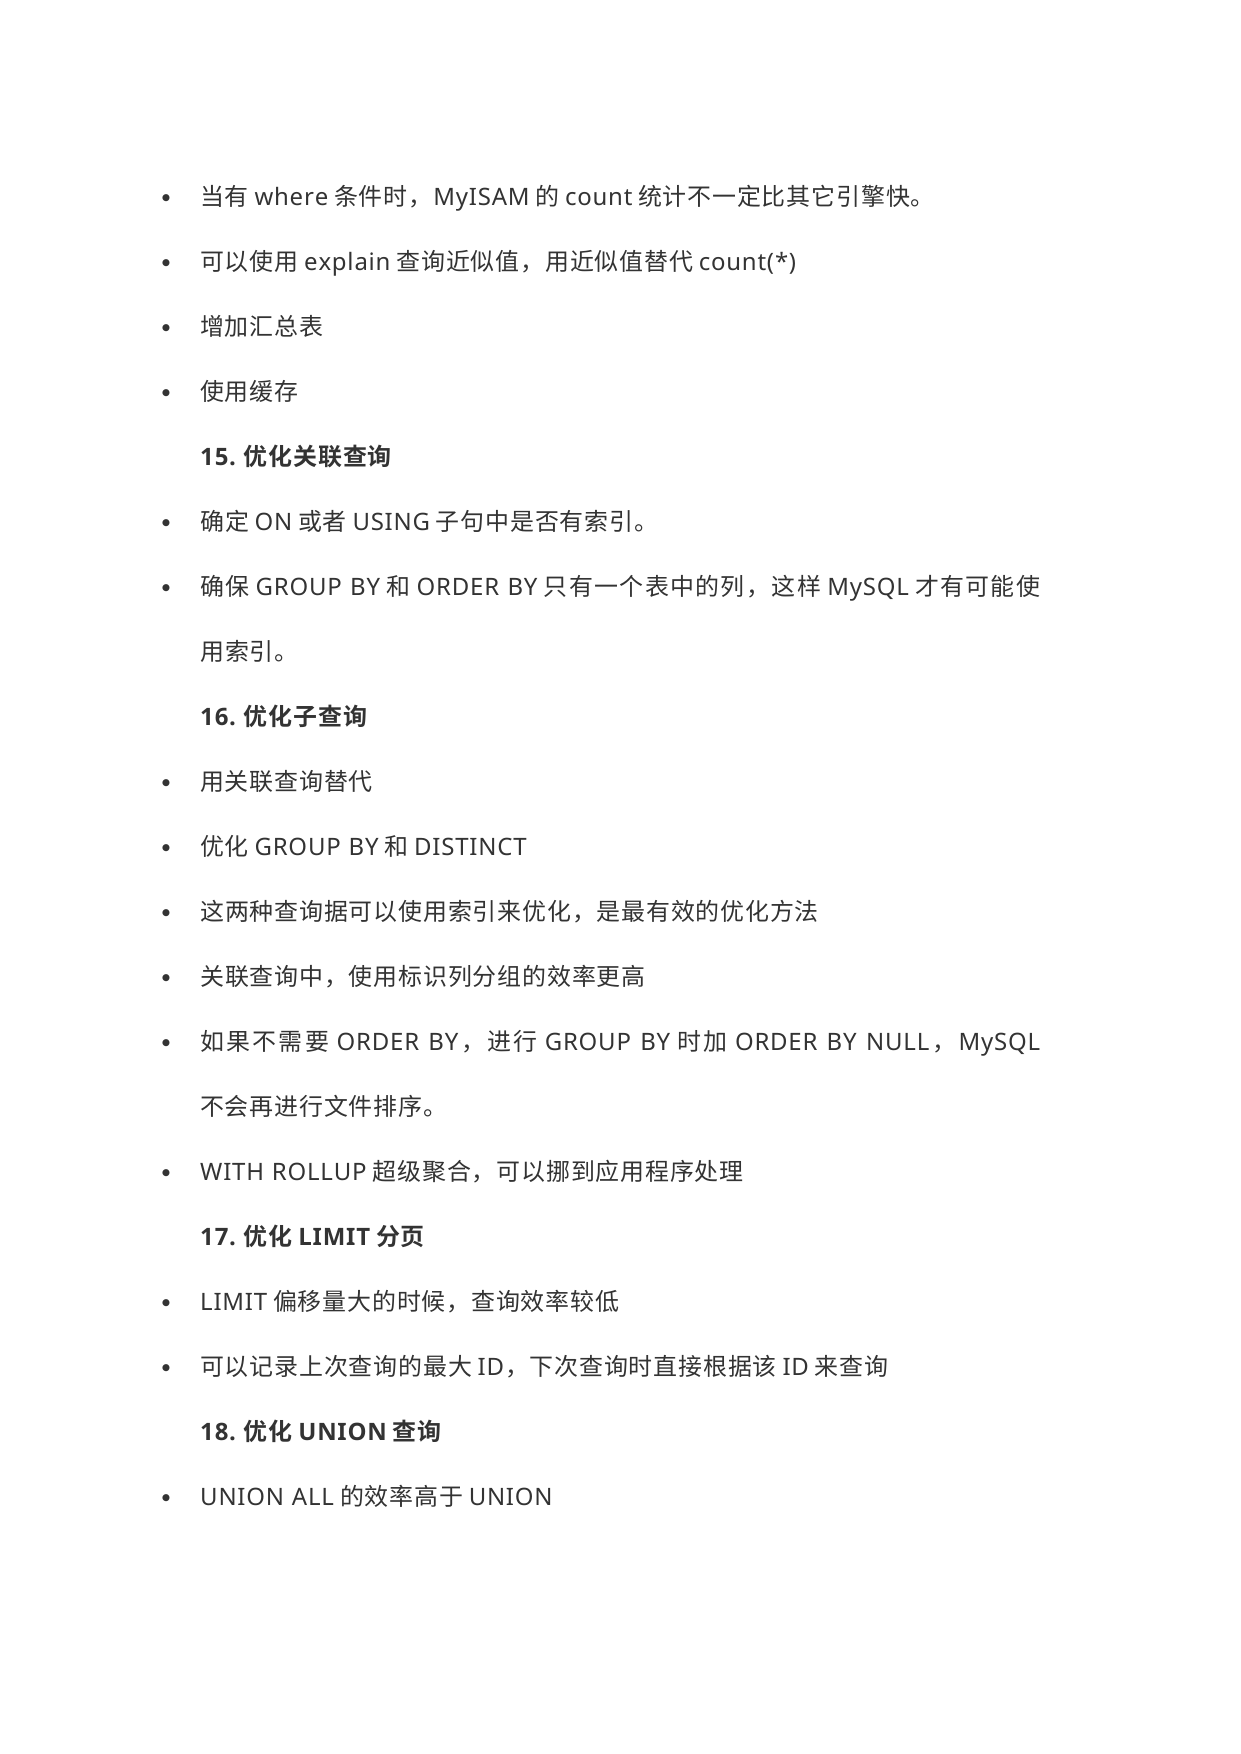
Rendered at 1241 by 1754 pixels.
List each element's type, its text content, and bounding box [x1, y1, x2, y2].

list 可以记录上次查询的最大ID，下次查询时直接根据该ID来查询 [162, 1332, 1040, 1397]
list 确定ON或者USING子句中是否有索引。 [162, 487, 1040, 552]
list 使用缓存 [162, 357, 1040, 422]
list 确保GROUP BY和ORDER BY只有一个表中的列，这样MySQL才有可能使用索引。 [162, 552, 1040, 682]
list 当有where条件时，MyISAM的count统计不一定比其它引擎快。 [162, 162, 1040, 227]
list 增加汇总表 [162, 292, 1040, 357]
list UNION ALL的效率高于UNION [162, 1462, 1040, 1527]
list 关联查询中，使用标识列分组的效率更高 [162, 942, 1040, 1007]
list WITH ROLLUP超级聚合，可以挪到应用程序处理 [162, 1137, 1040, 1202]
subtitle 17. 优化LIMIT分页 [200, 1202, 1040, 1267]
list 这两种查询据可以使用索引来优化，是最有效的优化方法 [162, 877, 1040, 942]
list LIMIT偏移量大的时候，查询效率较低 [162, 1267, 1040, 1332]
list 用关联查询替代 [162, 747, 1040, 812]
list 可以使用explain查询近似值，用近似值替代count(*) [162, 227, 1040, 292]
list 优化GROUP BY和DISTINCT [162, 812, 1040, 877]
subtitle 18. 优化UNION查询 [200, 1397, 1040, 1462]
subtitle 16. 优化子查询 [200, 682, 1040, 747]
subtitle 15. 优化关联查询 [200, 422, 1040, 487]
list 如果不需要ORDER BY，进行GROUP BY时加ORDER BY NULL，MySQL不会再进行文件排序。 [162, 1007, 1040, 1137]
